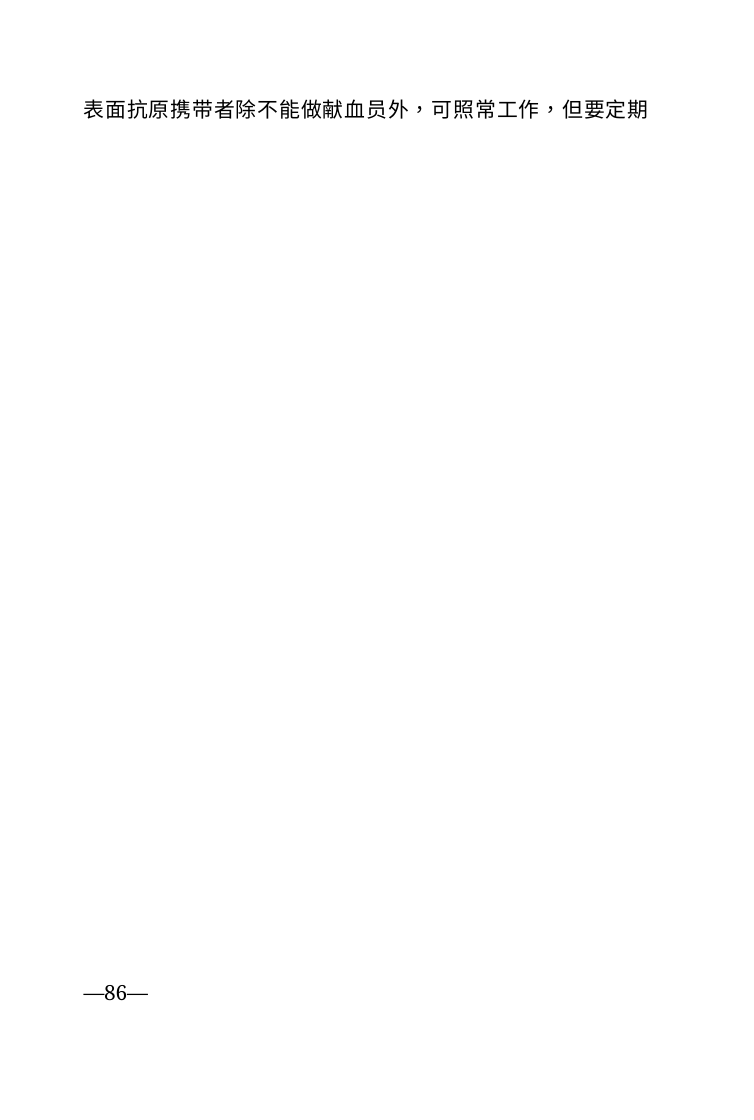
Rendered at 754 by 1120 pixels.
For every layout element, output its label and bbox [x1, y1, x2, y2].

text [83, 95, 651, 123]
